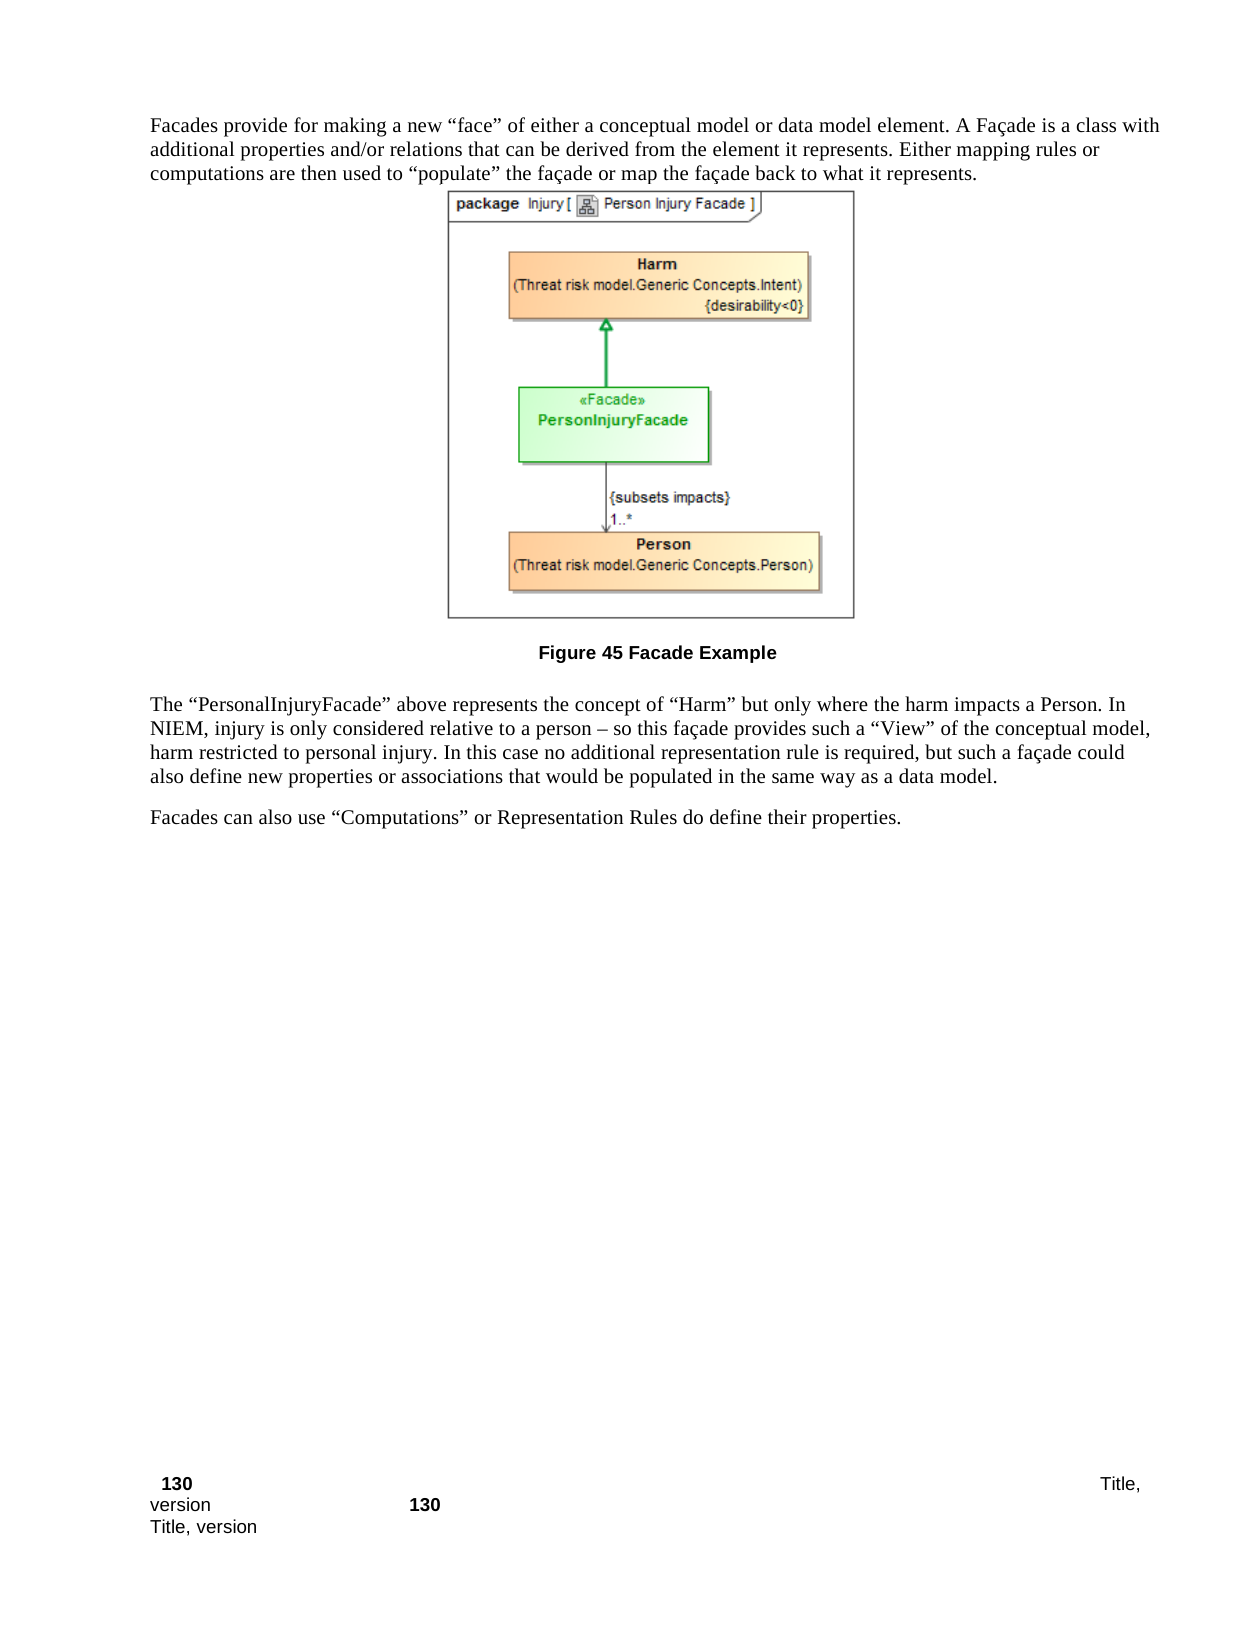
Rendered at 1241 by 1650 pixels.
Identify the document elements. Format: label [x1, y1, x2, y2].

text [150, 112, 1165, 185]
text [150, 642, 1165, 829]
picture [441, 184, 874, 638]
